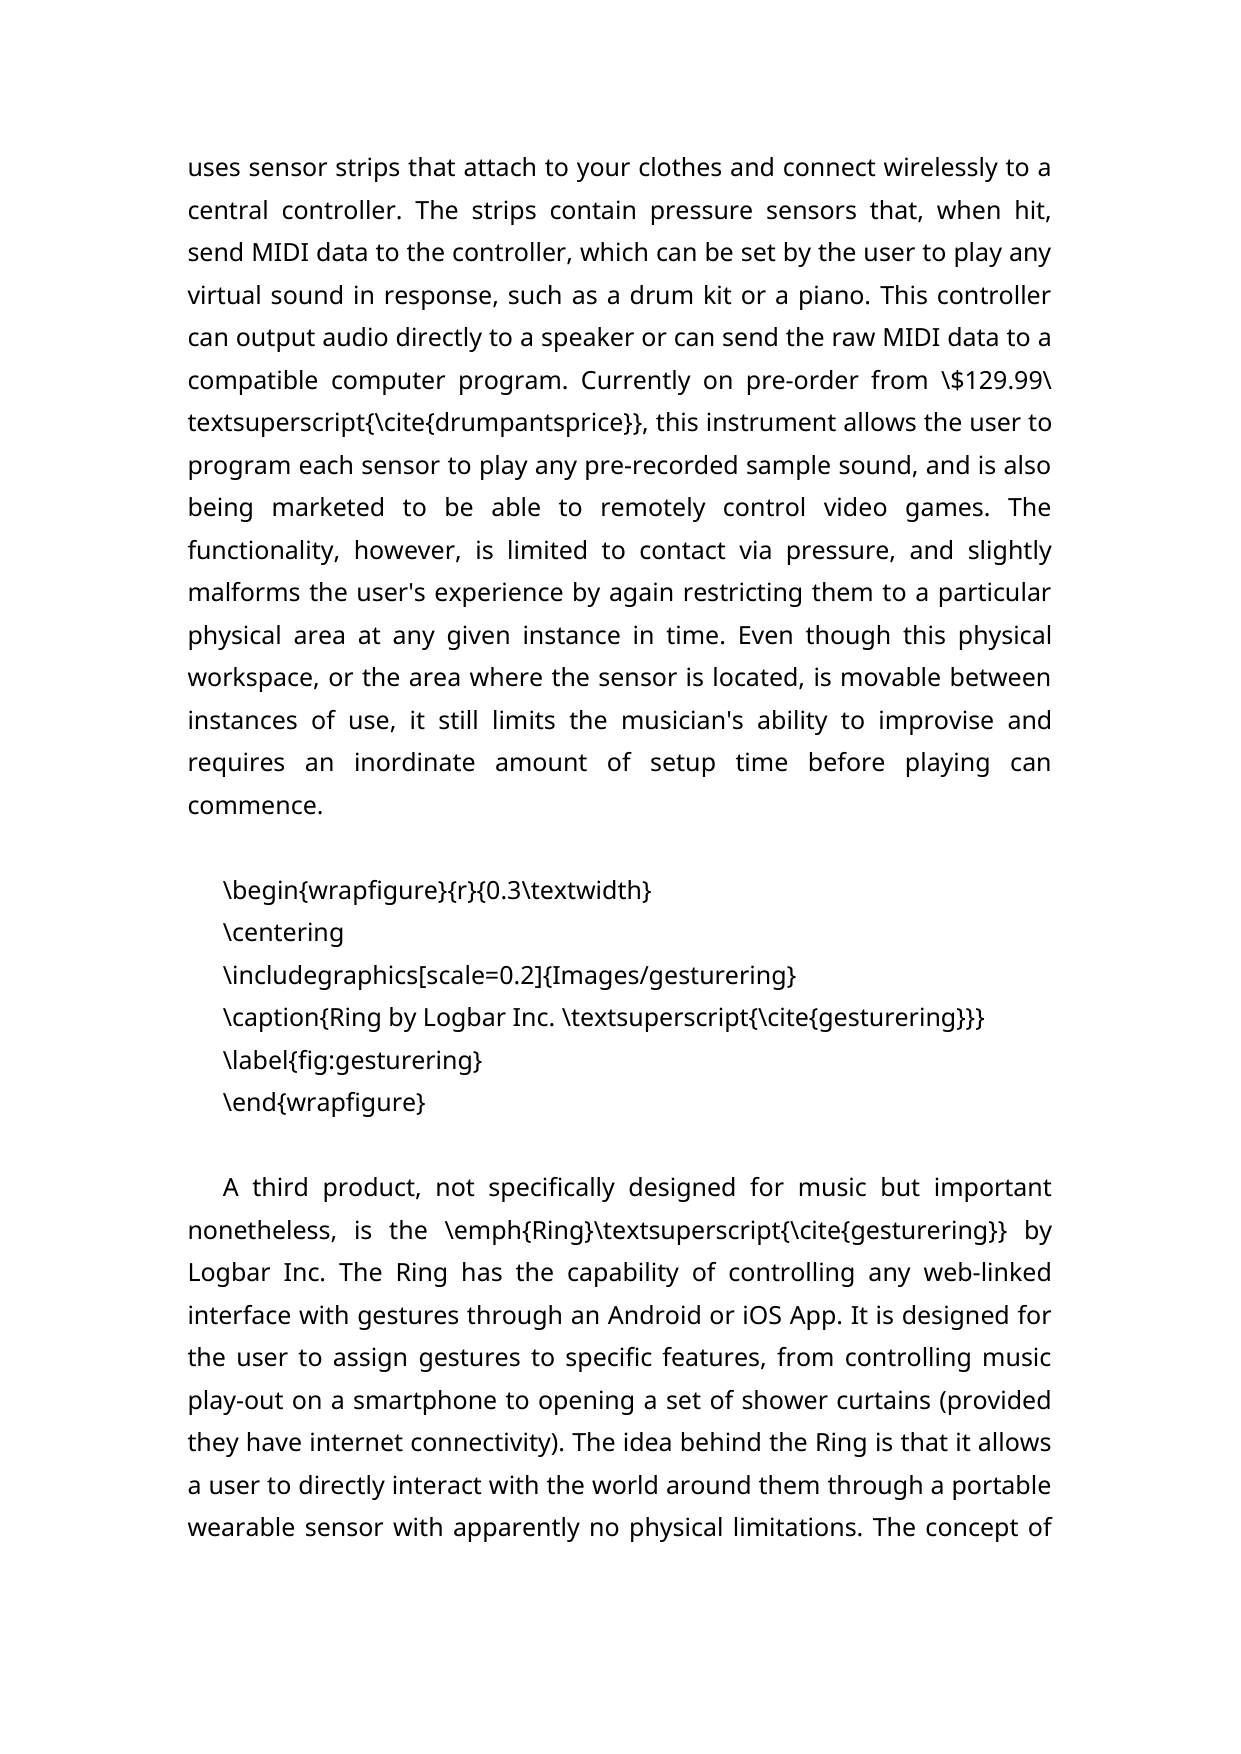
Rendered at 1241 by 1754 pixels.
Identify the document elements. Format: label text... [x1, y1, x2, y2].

text \centering [187, 915, 1053, 949]
text \begin{wrapfigure}{r}{0.3\textwidth} [187, 872, 1053, 907]
text \includegraphics[scale=0.2]{Images/gesturering} [187, 957, 1053, 992]
text \caption{Ring by Logbar Inc. \textsuperscript{\cite{gesturering}}} [187, 1000, 1053, 1034]
text \label{fig:gesturering} [187, 1042, 1053, 1077]
text \end{wrapfigure} [187, 1085, 1053, 1119]
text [187, 150, 1053, 822]
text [187, 1170, 1053, 1544]
